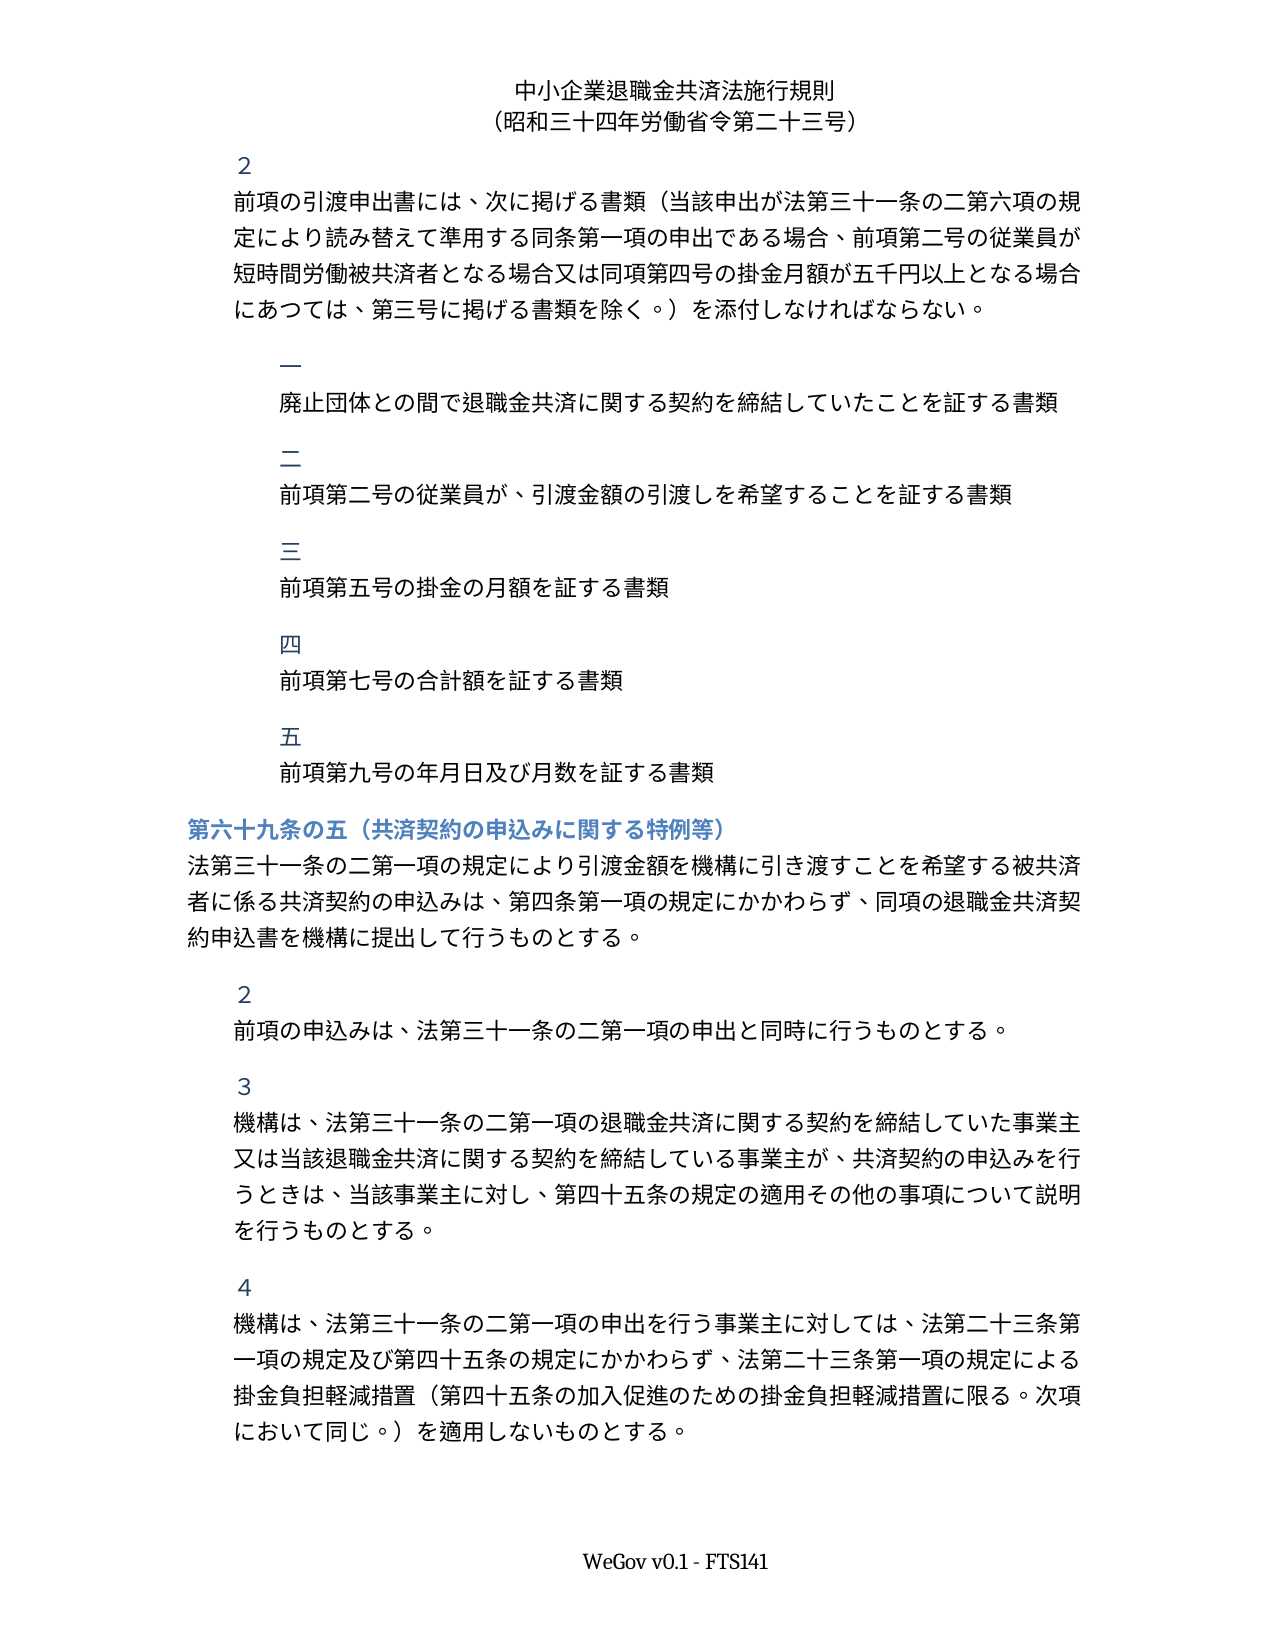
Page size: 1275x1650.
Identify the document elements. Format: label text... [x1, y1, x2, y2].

text 法第三十一条の二第一項の規定により引渡金額を機構に引き渡すことを希望する被共済者に係る共済契約の申込みは、第四条第一項の規定にかかわらず、同項の退職金共済契約申込書を機構に提出して行うものとする。 [187, 850, 1087, 953]
subtitle ２ [233, 150, 1087, 181]
text 前項の申込みは、法第三十一条の二第一項の申出と同時に行うものとする。 [233, 1014, 1087, 1046]
subtitle 一 [279, 351, 1087, 382]
subtitle ４ [233, 1272, 1087, 1303]
text 前項第九号の年月日及び月数を証する書類 [279, 757, 1087, 788]
subtitle 四 [279, 629, 1087, 660]
subtitle 第六十九条の五（共済契約の申込みに関する特例等） [187, 814, 1087, 845]
subtitle ３ [233, 1071, 1087, 1103]
text 前項の引渡申出書には、次に掲げる書類（当該申出が法第三十一条の二第六項の規定により読み替えて準用する同条第一項の申出である場合、前項第二号の従業員が短時間労働被共済者となる場合又は同項第四号の掛金月額が五千円以上となる場合にあつては、第三号に掲げる書類を除く。）を添付しなければならない。 [233, 186, 1087, 325]
text 廃止団体との間で退職金共済に関する契約を締結していたことを証する書類 [279, 386, 1087, 418]
text 機構は、法第三十一条の二第一項の申出を行う事業主に対しては、法第二十三条第一項の規定及び第四十五条の規定にかかわらず、法第二十三条第一項の規定による掛金負担軽減措置（第四十五条の加入促進のための掛金負担軽減措置に限る。次項において同じ。）を適用しないものとする。 [233, 1308, 1087, 1447]
subtitle 五 [279, 721, 1087, 753]
subtitle 三 [279, 536, 1087, 567]
text 機構は、法第三十一条の二第一項の退職金共済に関する契約を締結していた事業主又は当該退職金共済に関する契約を締結している事業主が、共済契約の申込みを行うときは、当該事業主に対し、第四十五条の規定の適用その他の事項について説明を行うものとする。 [233, 1107, 1087, 1246]
text 前項第五号の掛金の月額を証する書類 [279, 572, 1087, 603]
subtitle ２ [233, 979, 1087, 1010]
subtitle 二 [279, 443, 1087, 474]
text 前項第二号の従業員が、引渡金額の引渡しを希望することを証する書類 [279, 479, 1087, 510]
text 前項第七号の合計額を証する書類 [279, 664, 1087, 696]
